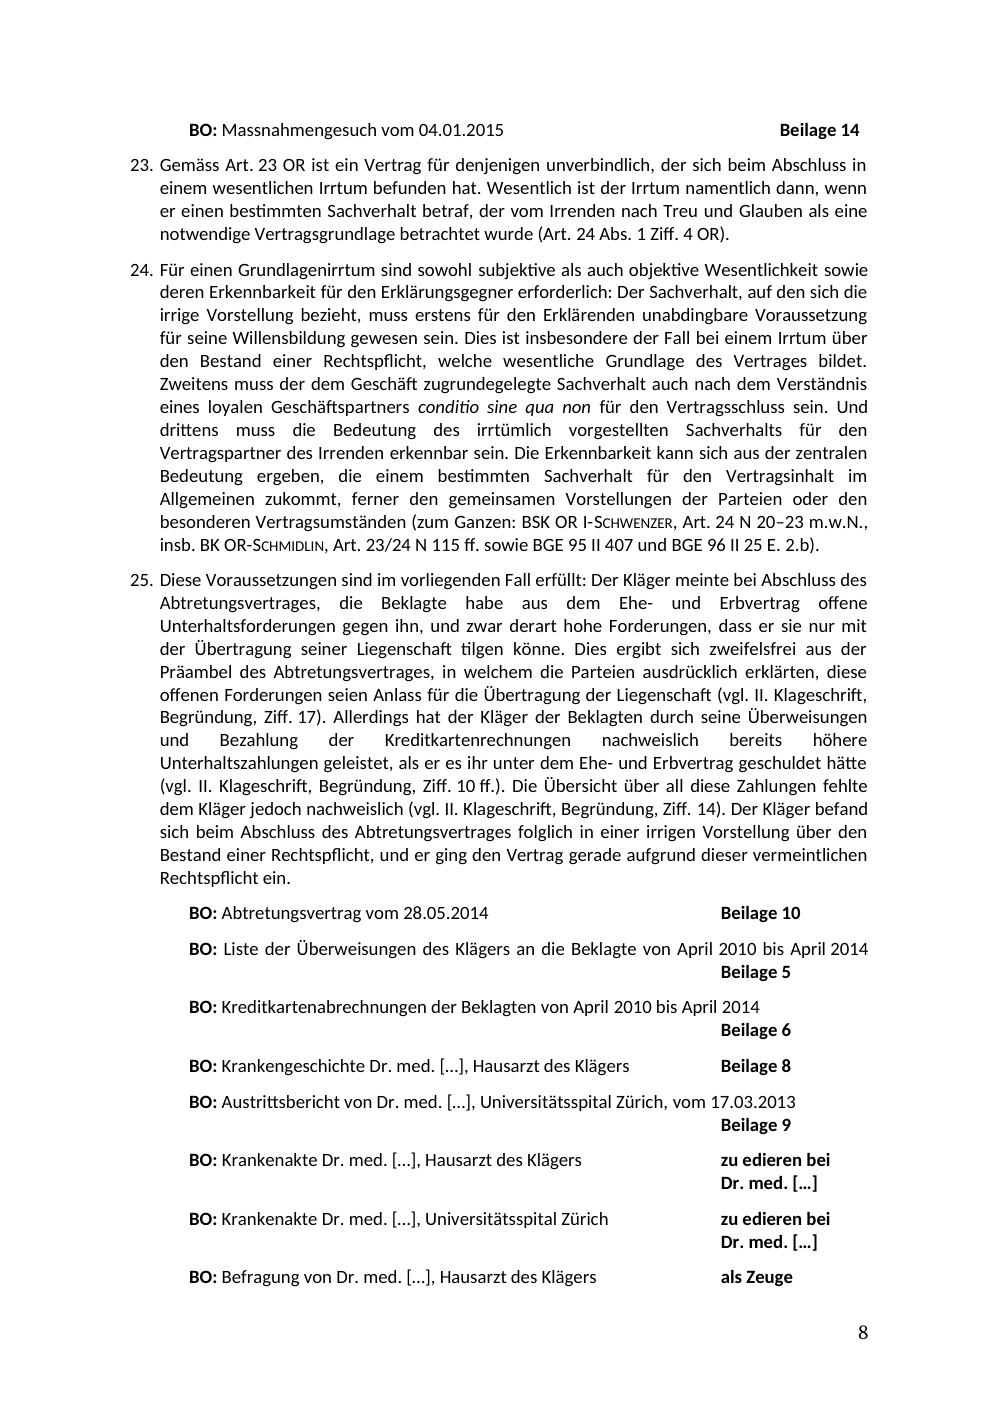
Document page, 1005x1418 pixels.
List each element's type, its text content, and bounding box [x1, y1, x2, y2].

text BO: Massnahmengesuch vom 04.01.2015 Beilage 14 [130, 118, 868, 141]
text BO: Liste der Überweisungen des Klägers an die Beklagte von April 2010 bis April 2014 Beilage 5 [130, 937, 868, 983]
text BO: Befragung von Dr. med. […], Hausarzt des Klägers als Zeuge [130, 1265, 868, 1288]
text BO: Krankengeschichte Dr. med. […], Hausarzt des Klägers Beilage 8 [130, 1054, 868, 1077]
list Für einen Grundlagenirrtum sind sowohl subjektive als auch objektive Wesentlichkeit sowie deren Erkennbarkeit für den Erklärungsgegner erforderlich: Der Sachverhalt, auf den sich die irrige Vorstellung bezieht, muss erstens für den Erklärenden unabdingbare Voraussetzung für seine Willensbildung gewesen sein. Dies ist insbesondere der Fall bei einem Irrtum über den Bestand einer Rechtspflicht, welche wesentliche Grundlage des Vertrages bildet. Zweitens muss der dem Geschäft zugrundegelegte Sachverhalt auch nach dem Verständnis eines loyalen Geschäftspartners conditio sine qua non für den Vertragsschluss sein. Und drittens muss die Bedeutung des irrtümlich vorgestellten Sachverhalts für den Vertragspartner des Irrenden erkennbar sein. Die Erkennbarkeit kann sich aus der zentralen Bedeutung ergeben, die einem bestimmten Sachverhalt für den Vertragsinhalt im Allgemeinen zukommt, ferner den gemeinsamen Vorstellungen der Parteien oder den besonderen Vertragsumständen (zum Ganzen: BSK OR I-Schwenzer, Art. 24 N 20–23 m.w.N., insb. BK OR-Schmidlin, Art. 23/24 N 115 ff. sowie BGE 95 II 407 und BGE 96 II 25 E. 2.b). [130, 258, 868, 556]
text BO: Krankenakte Dr. med. […], Universitätsspital Zürich zu edieren bei [130, 1207, 868, 1230]
text Dr. med. […] [130, 1230, 868, 1253]
list Diese Voraussetzungen sind im vorliegenden Fall erfüllt: Der Kläger meinte bei Abschluss des Abtretungsvertrages, die Beklagte habe aus dem Ehe- und Erbvertrag offene Unterhaltsforderungen gegen ihn, und zwar derart hohe Forderungen, dass er sie nur mit der Übertragung seiner Liegenschaft tilgen könne. Dies ergibt sich zweifelsfrei aus der Präambel des Abtretungsvertrages, in welchem die Parteien ausdrücklich erklärten, diese offenen Forderungen seien Anlass für die Übertragung der Liegenschaft (vgl. II. Klageschrift, Begründung, Ziff. 17). Allerdings hat der Kläger der Beklagten durch seine Überweisungen und Bezahlung der Kreditkartenrechnungen nachweislich bereits höhere Unterhaltszahlungen geleistet, als er es ihr unter dem Ehe- und Erbvertrag geschuldet hätte (vgl. II. Klageschrift, Begründung, Ziff. 10 ff.). Die Übersicht über all diese Zahlungen fehlte dem Kläger jedoch nachweislich (vgl. II. Klageschrift, Begründung, Ziff. 14). Der Kläger befand sich beim Abschluss des Abtretungsvertrages folglich in einer irrigen Vorstellung über den Bestand einer Rechtspflicht, und er ging den Vertrag gerade aufgrund dieser vermeintlichen Rechtspflicht ein. [130, 568, 868, 889]
list Gemäss Art. 23 OR ist ein Vertrag für denjenigen unverbindlich, der sich beim Abschluss in einem wesentlichen Irrtum befunden hat. Wesentlich ist der Irrtum namentlich dann, wenn er einen bestimmten Sachverhalt betraf, der vom Irrenden nach Treu und Glauben als eine notwendige Vertragsgrundlage betrachtet wurde (Art. 24 Abs. 1 Ziff. 4 OR). [130, 153, 868, 245]
text BO: Austrittsbericht von Dr. med. […], Universitätsspital Zürich, vom 17.03.2013 [130, 1090, 868, 1113]
text BO: Krankenakte Dr. med. […], Hausarzt des Klägers zu edieren bei [130, 1148, 868, 1171]
text BO: Abtretungsvertrag vom 28.05.2014 Beilage 10 [130, 901, 868, 924]
text Dr. med. […] [130, 1171, 868, 1194]
text BO: Kreditkartenabrechnungen der Beklagten von April 2010 bis April 2014 [130, 996, 868, 1018]
text Beilage 9 [130, 1113, 868, 1136]
text Beilage 6 [130, 1018, 868, 1041]
